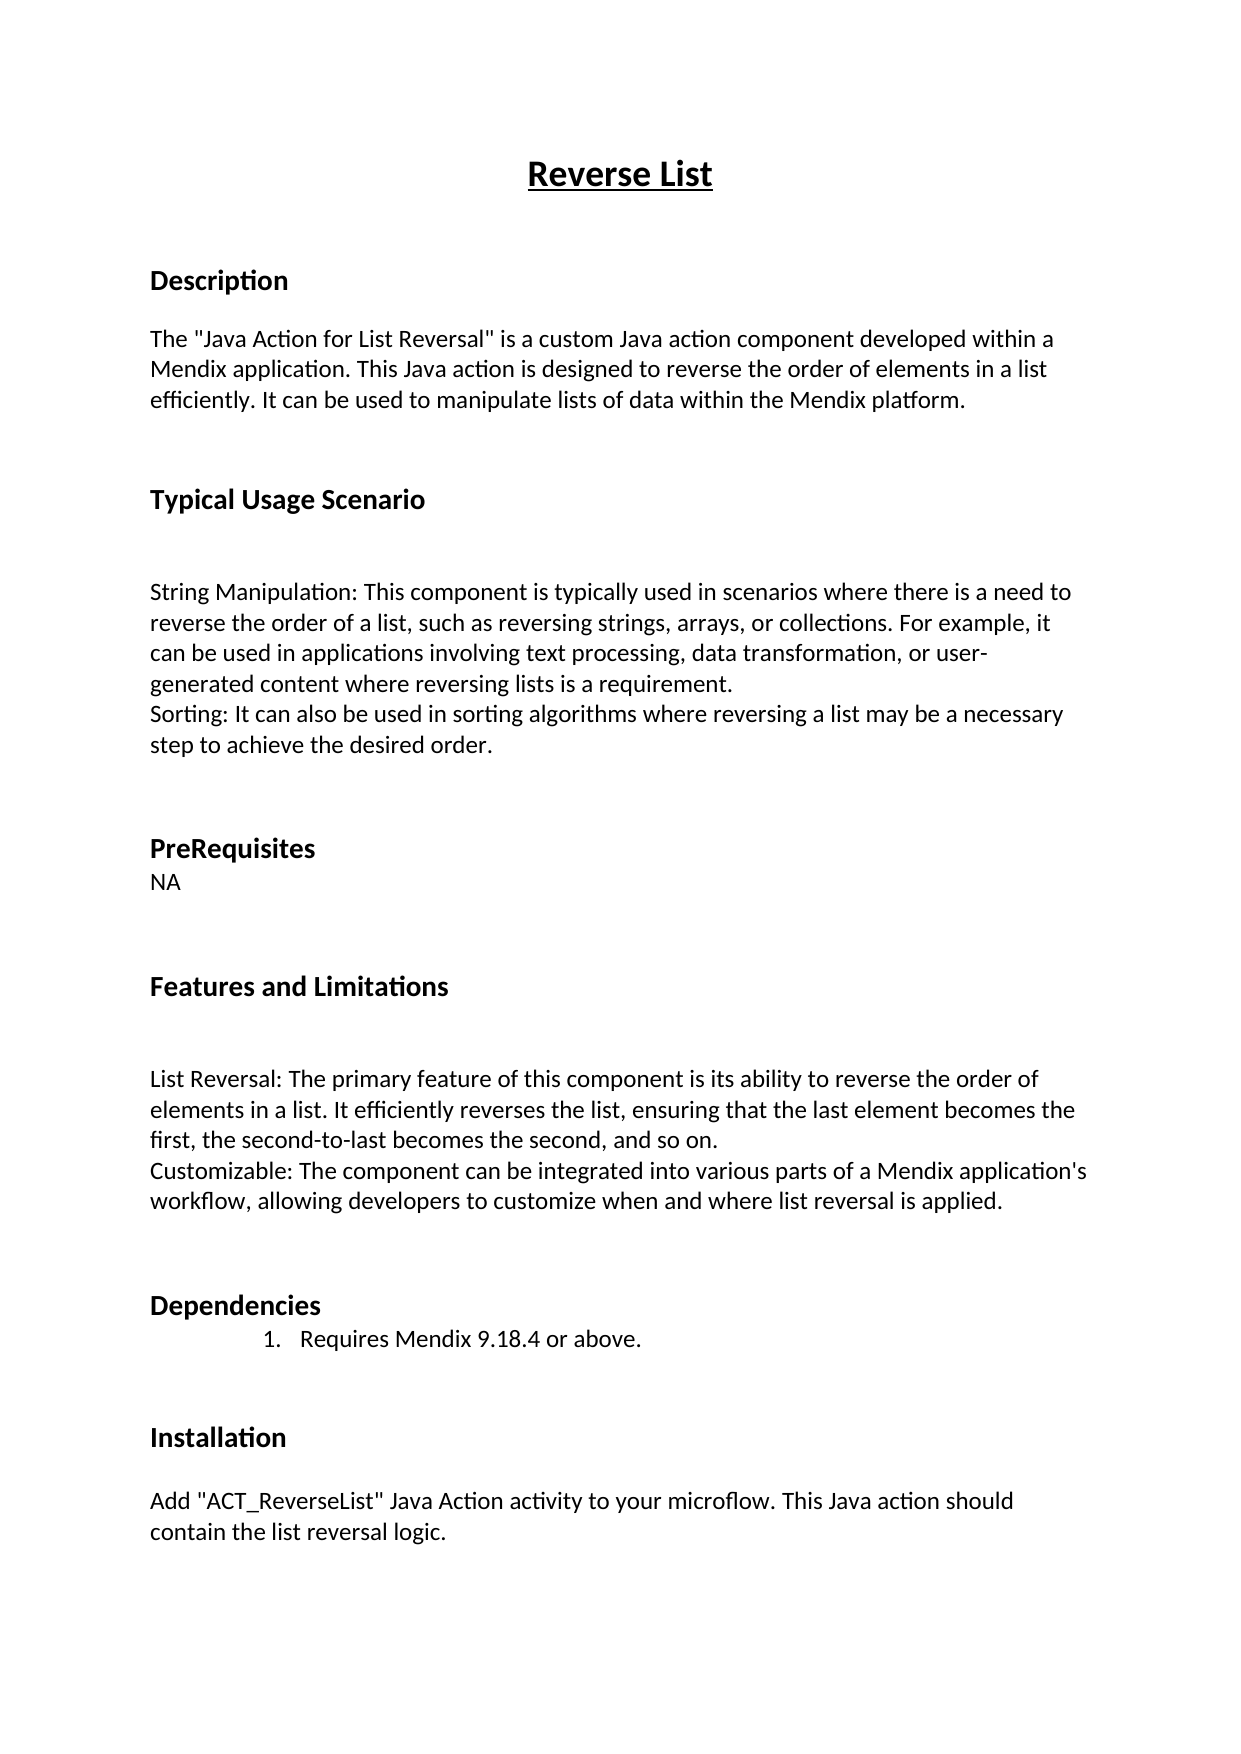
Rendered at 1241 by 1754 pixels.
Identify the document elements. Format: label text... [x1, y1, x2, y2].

text Add "ACT_ReverseList" Java Action activity to your microflow. This Java action should contain the list reversal logic. [150, 1486, 1090, 1547]
text List Reversal: The primary feature of this component is its ability to reverse the order of elements in a list. It efficiently reverses the list, ensuring that the last element becomes the first, the second-to-last becomes the second, and so on. [150, 1063, 1090, 1155]
list Requires Mendix 9.18.4 or above. [262, 1323, 1090, 1353]
text Typical Usage Scenario [150, 481, 1090, 516]
text Sorting: It can also be used in sorting algorithms where reversing a list may be a necessary step to achieve the desired order. [150, 698, 1090, 759]
text Installation [150, 1419, 1090, 1455]
text The "Java Action for List Reversal" is a custom Java action component developed within a Mendix application. This Java action is designed to reverse the order of elements in a list efficiently. It can be used to manipulate lists of data within the Mendix platform. [150, 323, 1090, 415]
text Customizable: The component can be integrated into various parts of a Mendix application's workflow, allowing developers to customize when and where list reversal is applied. [150, 1155, 1090, 1216]
text Dependencies [150, 1287, 1090, 1323]
text NA [150, 866, 1090, 897]
text Features and Limitations [150, 968, 1090, 1003]
text Reverse List [150, 150, 1090, 196]
text Description [150, 262, 1090, 298]
text String Manipulation: This component is typically used in scenarios where there is a need to reverse the order of a list, such as reversing strings, arrays, or collections. For example, it can be used in applications involving text processing, data transformation, or user-generated content where reversing lists is a requirement. [150, 576, 1090, 698]
text PreRequisites [150, 831, 1090, 866]
